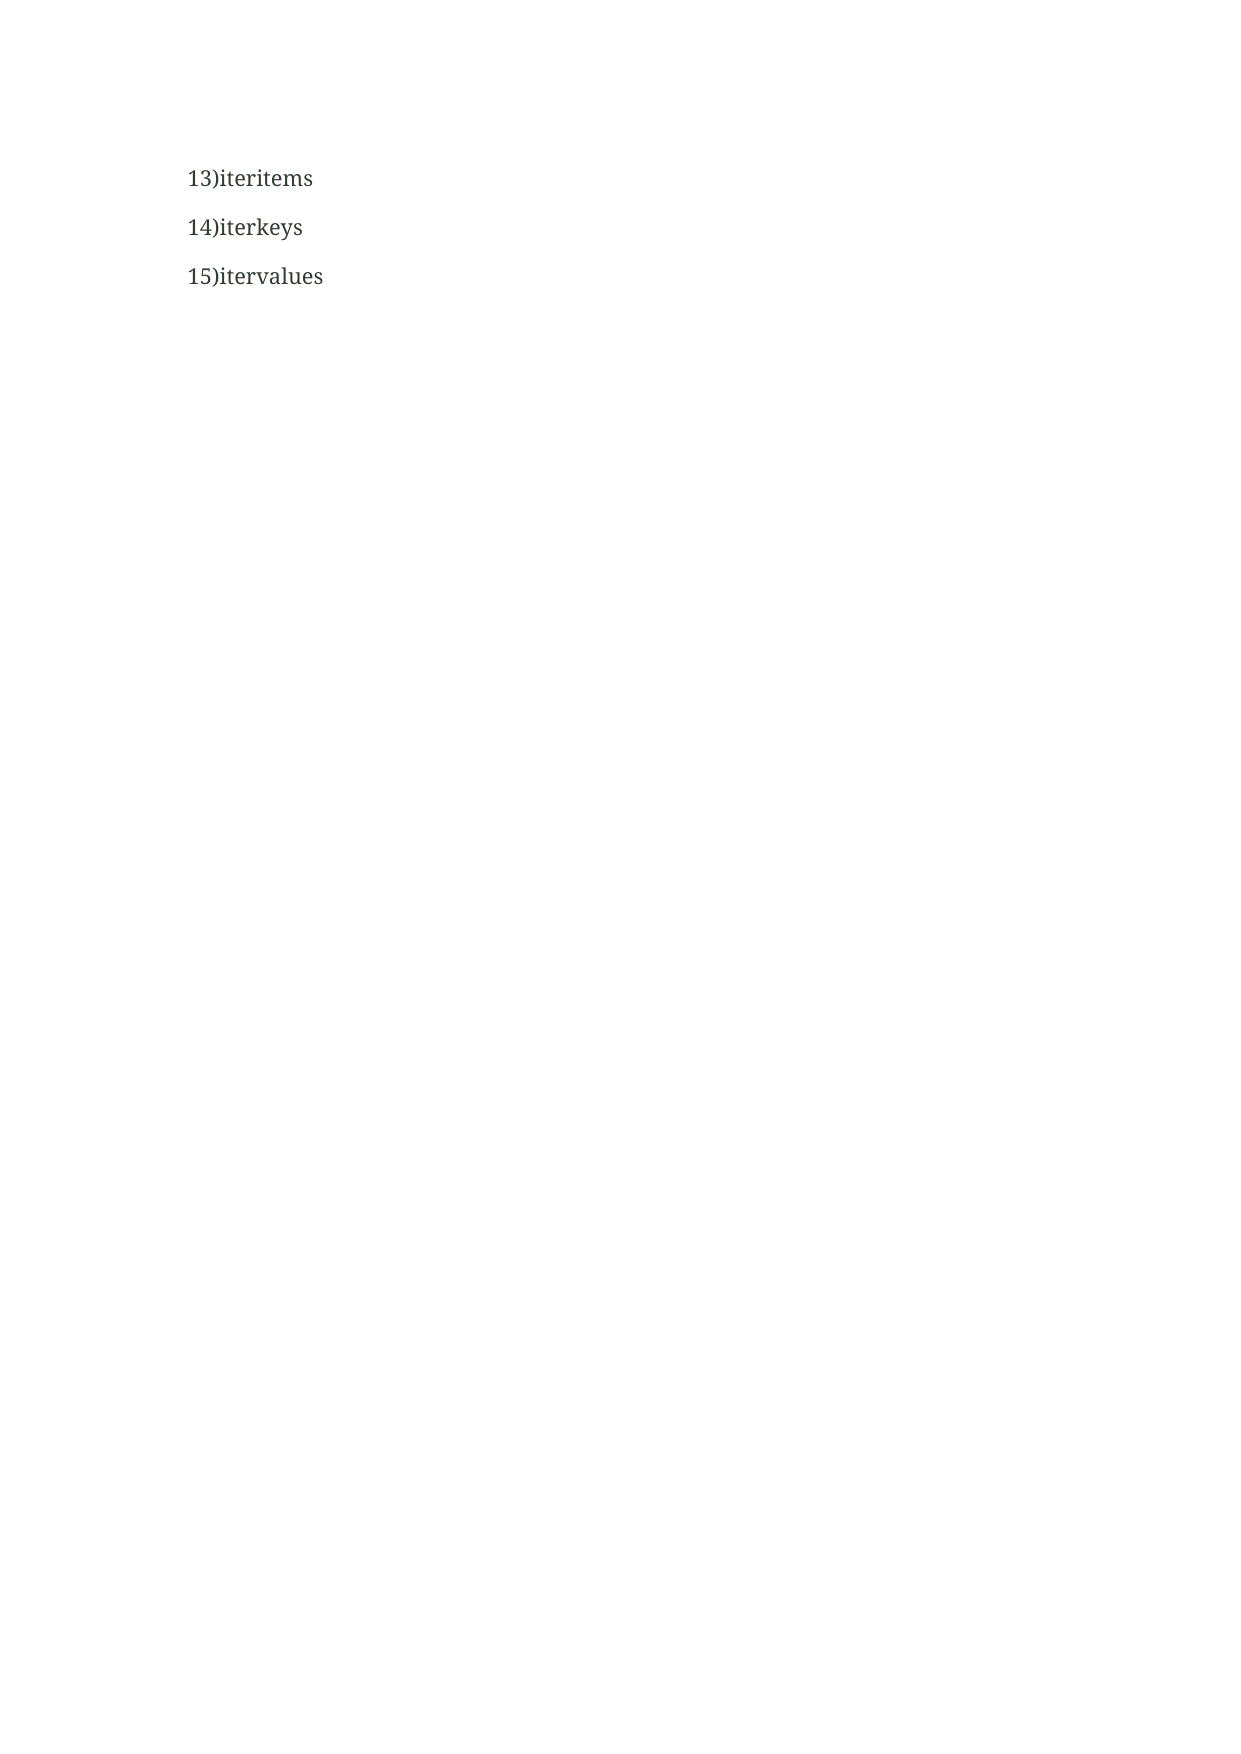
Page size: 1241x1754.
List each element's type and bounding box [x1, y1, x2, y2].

text [187, 162, 1053, 292]
